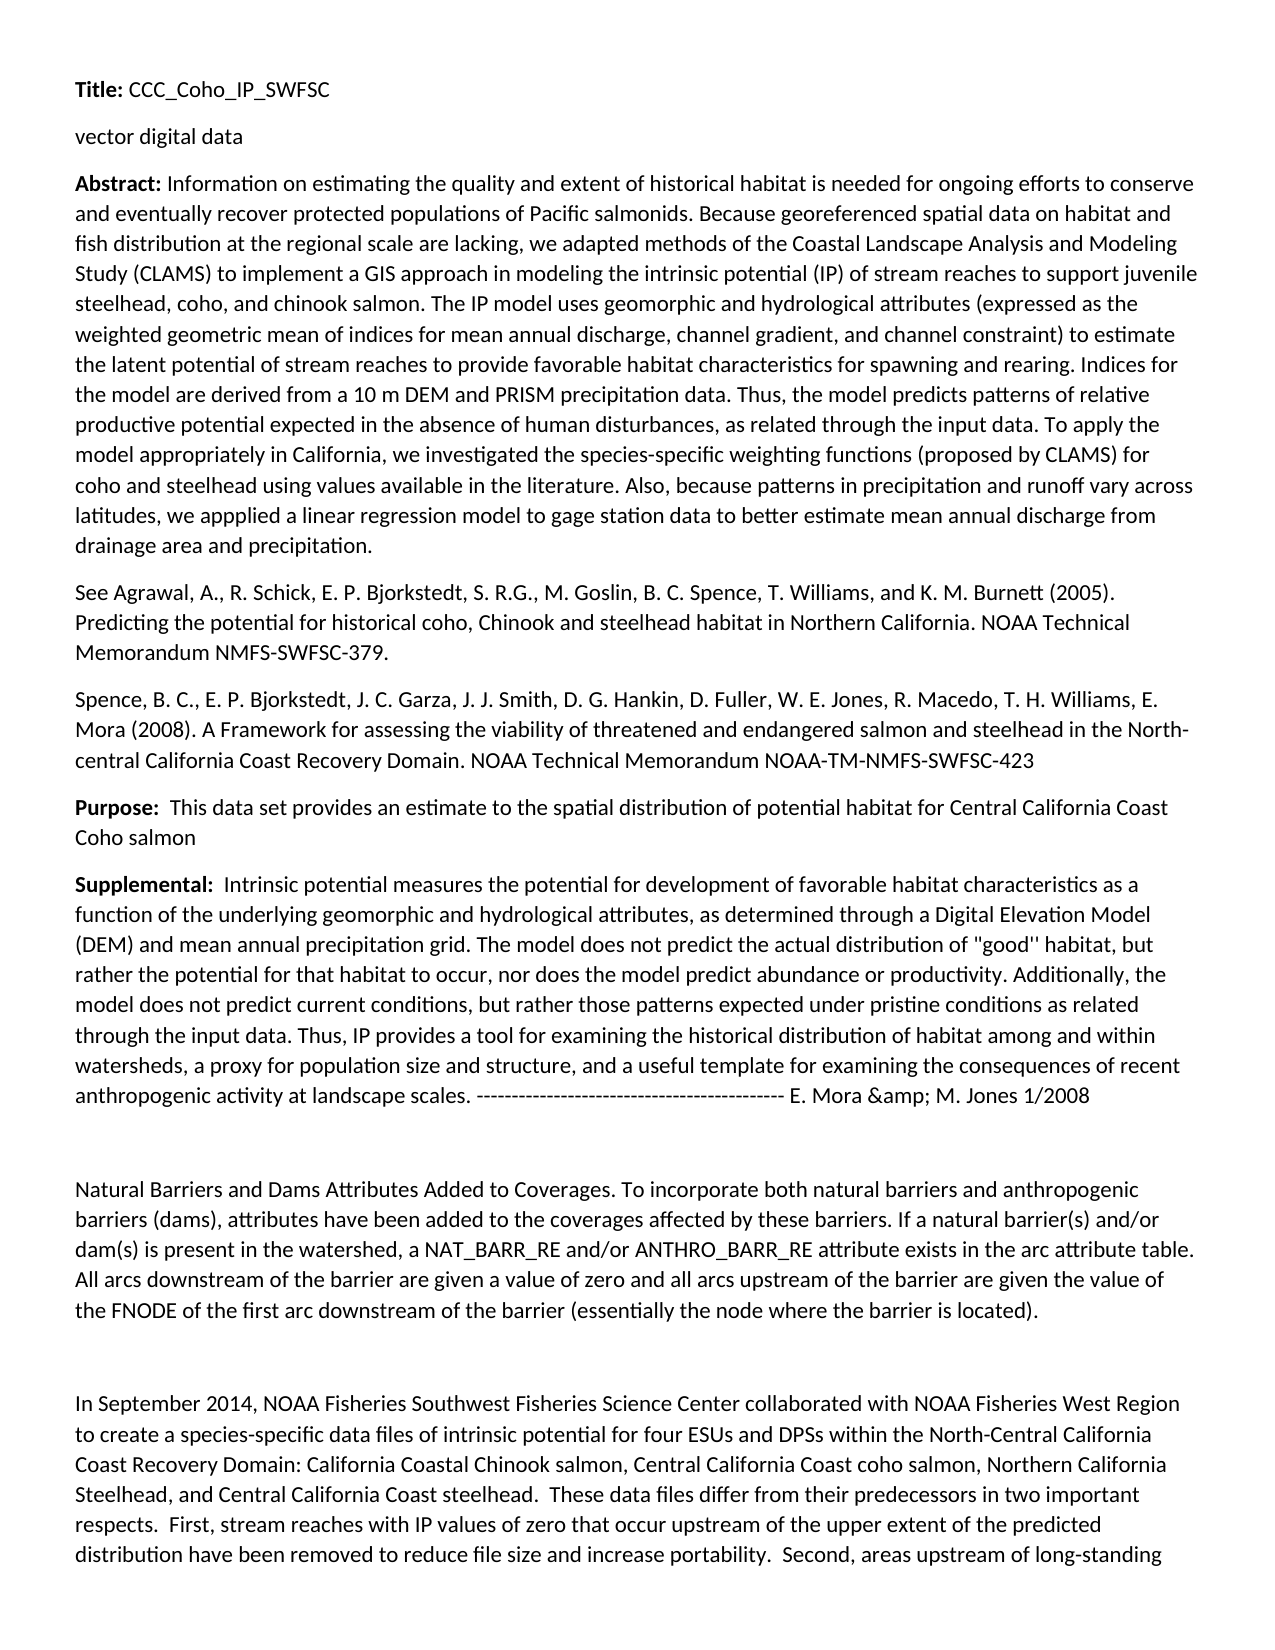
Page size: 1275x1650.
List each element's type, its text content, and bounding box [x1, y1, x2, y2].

text See Agrawal, A., R. Schick, E. P. Bjorkstedt, S. R.G., M. Goslin, B. C. Spence, T. Williams, and K. M. Burnett (2005). Predicting the potential for historical coho, Chinook and steelhead habitat in Northern California. NOAA Technical Memorandum NMFS-SWFSC-379. [75, 578, 1200, 667]
text vector digital data [75, 122, 1200, 150]
text Spence, B. C., E. P. Bjorkstedt, J. C. Garza, J. J. Smith, D. G. Hankin, D. Fuller, W. E. Jones, R. Macedo, T. H. Williams, E. Mora (2008). A Framework for assessing the viability of threatened and endangered salmon and steelhead in the North-central California Coast Recovery Domain. NOAA Technical Memorandum NOAA-TM-NMFS-SWFSC-423 [75, 685, 1200, 774]
text Supplemental: Intrinsic potential measures the potential for development of favorable habitat characteristics as a function of the underlying geomorphic and hydrological attributes, as determined through a Digital Elevation Model (DEM) and mean annual precipitation grid. The model does not predict the actual distribution of "good'' habitat, but rather the potential for that habitat to occur, nor does the model predict abundance or productivity. Additionally, the model does not predict current conditions, but rather those patterns expected under pristine conditions as related through the input data. Thus, IP provides a tool for examining the historical distribution of habitat among and within watersheds, a proxy for population size and structure, and a useful template for examining the consequences of recent anthropogenic activity at landscape scales. -------------------------------------------- E. Mora &amp; M. Jones 1/2008 [75, 870, 1200, 1109]
text Abstract: Information on estimating the quality and extent of historical habitat is needed for ongoing efforts to conserve and eventually recover protected populations of Pacific salmonids. Because georeferenced spatial data on habitat and fish distribution at the regional scale are lacking, we adapted methods of the Coastal Landscape Analysis and Modeling Study (CLAMS) to implement a GIS approach in modeling the intrinsic potential (IP) of stream reaches to support juvenile steelhead, coho, and chinook salmon. The IP model uses geomorphic and hydrological attributes (expressed as the weighted geometric mean of indices for mean annual discharge, channel gradient, and channel constraint) to estimate the latent potential of stream reaches to provide favorable habitat characteristics for spawning and rearing. Indices for the model are derived from a 10 m DEM and PRISM precipitation data. Thus, the model predicts patterns of relative productive potential expected in the absence of human disturbances, as related through the input data. To apply the model appropriately in California, we investigated the species-specific weighting functions (proposed by CLAMS) for coho and steelhead using values available in the literature. Also, because patterns in precipitation and runoff vary across latitudes, we appplied a linear regression model to gage station data to better estimate mean annual discharge from drainage area and precipitation. [75, 169, 1200, 559]
text Natural Barriers and Dams Attributes Added to Coverages. To incorporate both natural barriers and anthropogenic barriers (dams), attributes have been added to the coverages affected by these barriers. If a natural barrier(s) and/or dam(s) is present in the watershed, a NAT_BARR_RE and/or ANTHRO_BARR_RE attribute exists in the arc attribute table. All arcs downstream of the barrier are given a value of zero and all arcs upstream of the barrier are given the value of the FNODE of the first arc downstream of the barrier (essentially the node where the barrier is located). [75, 1175, 1200, 1324]
text Purpose: This data set provides an estimate to the spatial distribution of potential habitat for Central California Coast Coho salmon [75, 793, 1200, 851]
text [75, 1389, 1200, 1569]
text Title: CCC_Coho_IP_SWFSC [75, 75, 1200, 103]
